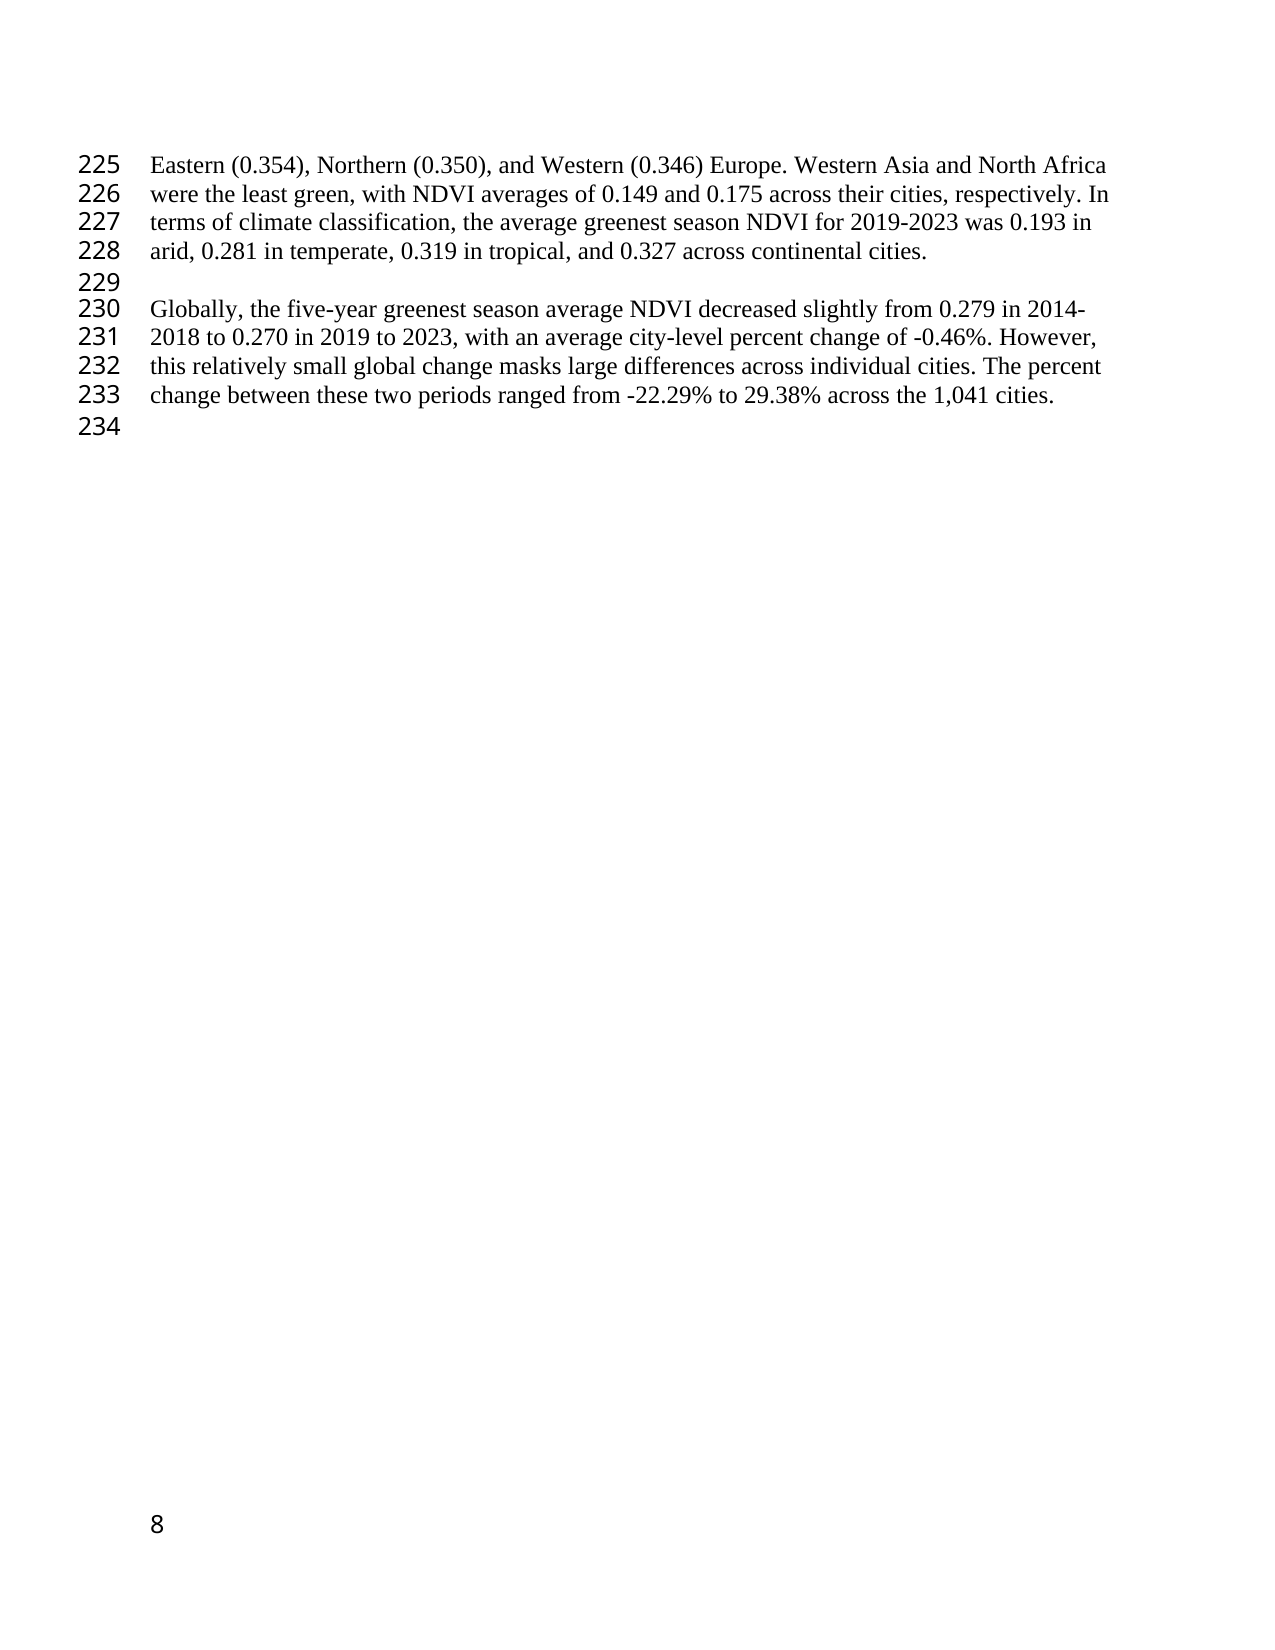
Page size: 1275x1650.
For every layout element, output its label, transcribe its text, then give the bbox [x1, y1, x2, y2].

text Globally, the five-year greenest season average NDVI decreased slightly from 0.279 in 2014-2018 to 0.270 in 2019 to 2023, with an average city-level percent change of -0.46%. However, this relatively small global change masks large differences across individual cities. The percent change between these two periods ranged from -22.29% to 29.38% across the 1,041 cities. [150, 294, 1125, 409]
